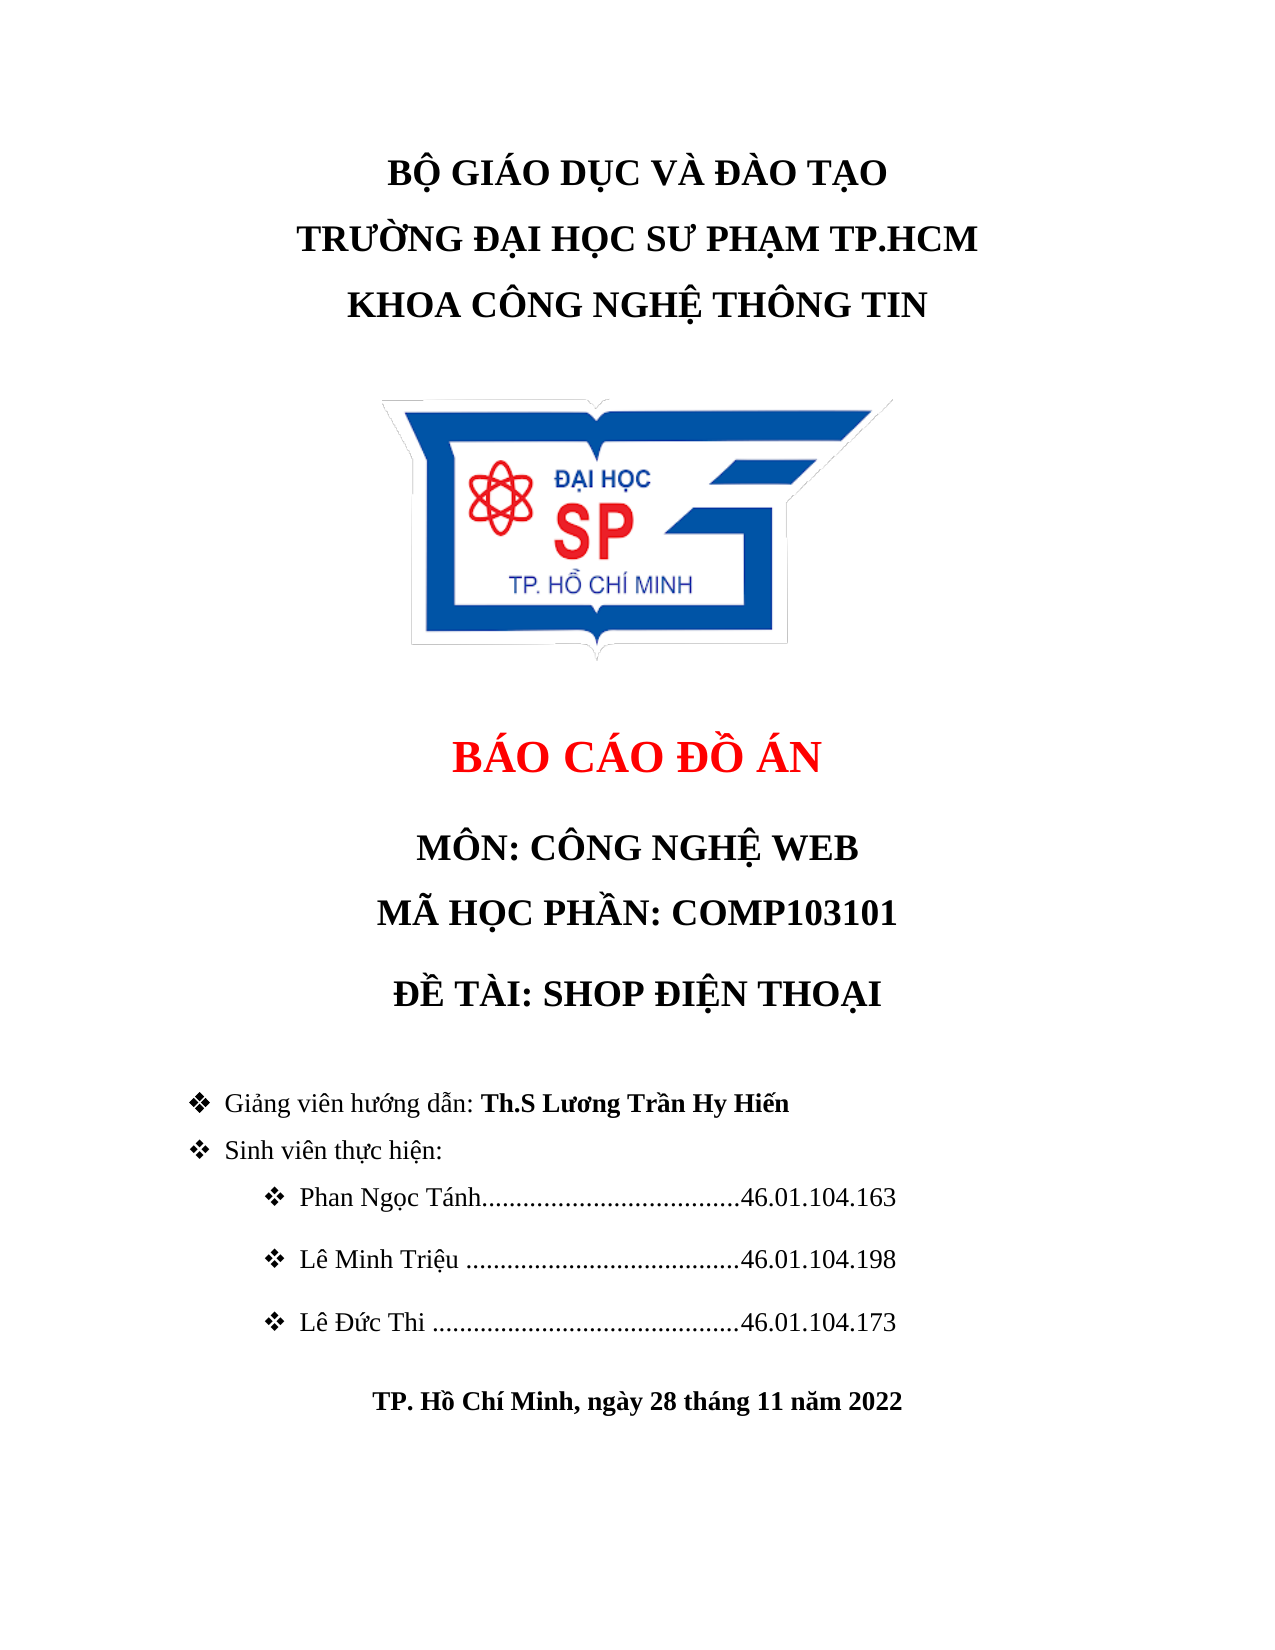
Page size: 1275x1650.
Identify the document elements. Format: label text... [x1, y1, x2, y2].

text TP. Hồ Chí Minh, ngày 28 tháng 11 năm 2022 [149, 1385, 1125, 1416]
text BỘ GIÁO DỤC VÀ ĐÀO TẠO [150, 150, 1125, 193]
text ĐỀ TÀI: SHOP ĐIỆN THOẠI [150, 971, 1125, 1056]
picture [382, 398, 893, 661]
list Sinh viên thực hiện: [187, 1134, 1125, 1165]
text TRƯỜNG ĐẠI HỌC SƯ PHẠM TP.HCM [150, 216, 1125, 259]
list Giảng viên hướng dẫn: Th.S Lương Trần Hy Hiến [187, 1087, 1125, 1118]
list Phan Ngọc Tánh 46.01.104.163 [262, 1181, 1125, 1212]
text BÁO CÁO ĐỒ ÁN [150, 729, 1125, 782]
text MÔN: CÔNG NGHỆ WEB MÃ HỌC PHẦN: COMP103101 [150, 825, 1125, 933]
text KHOA CÔNG NGHỆ THÔNG TIN [150, 282, 1125, 326]
list Lê Đức Thi 46.01.104.173 [262, 1306, 1125, 1337]
list Lê Minh Triệu 46.01.104.198 [262, 1243, 1125, 1274]
